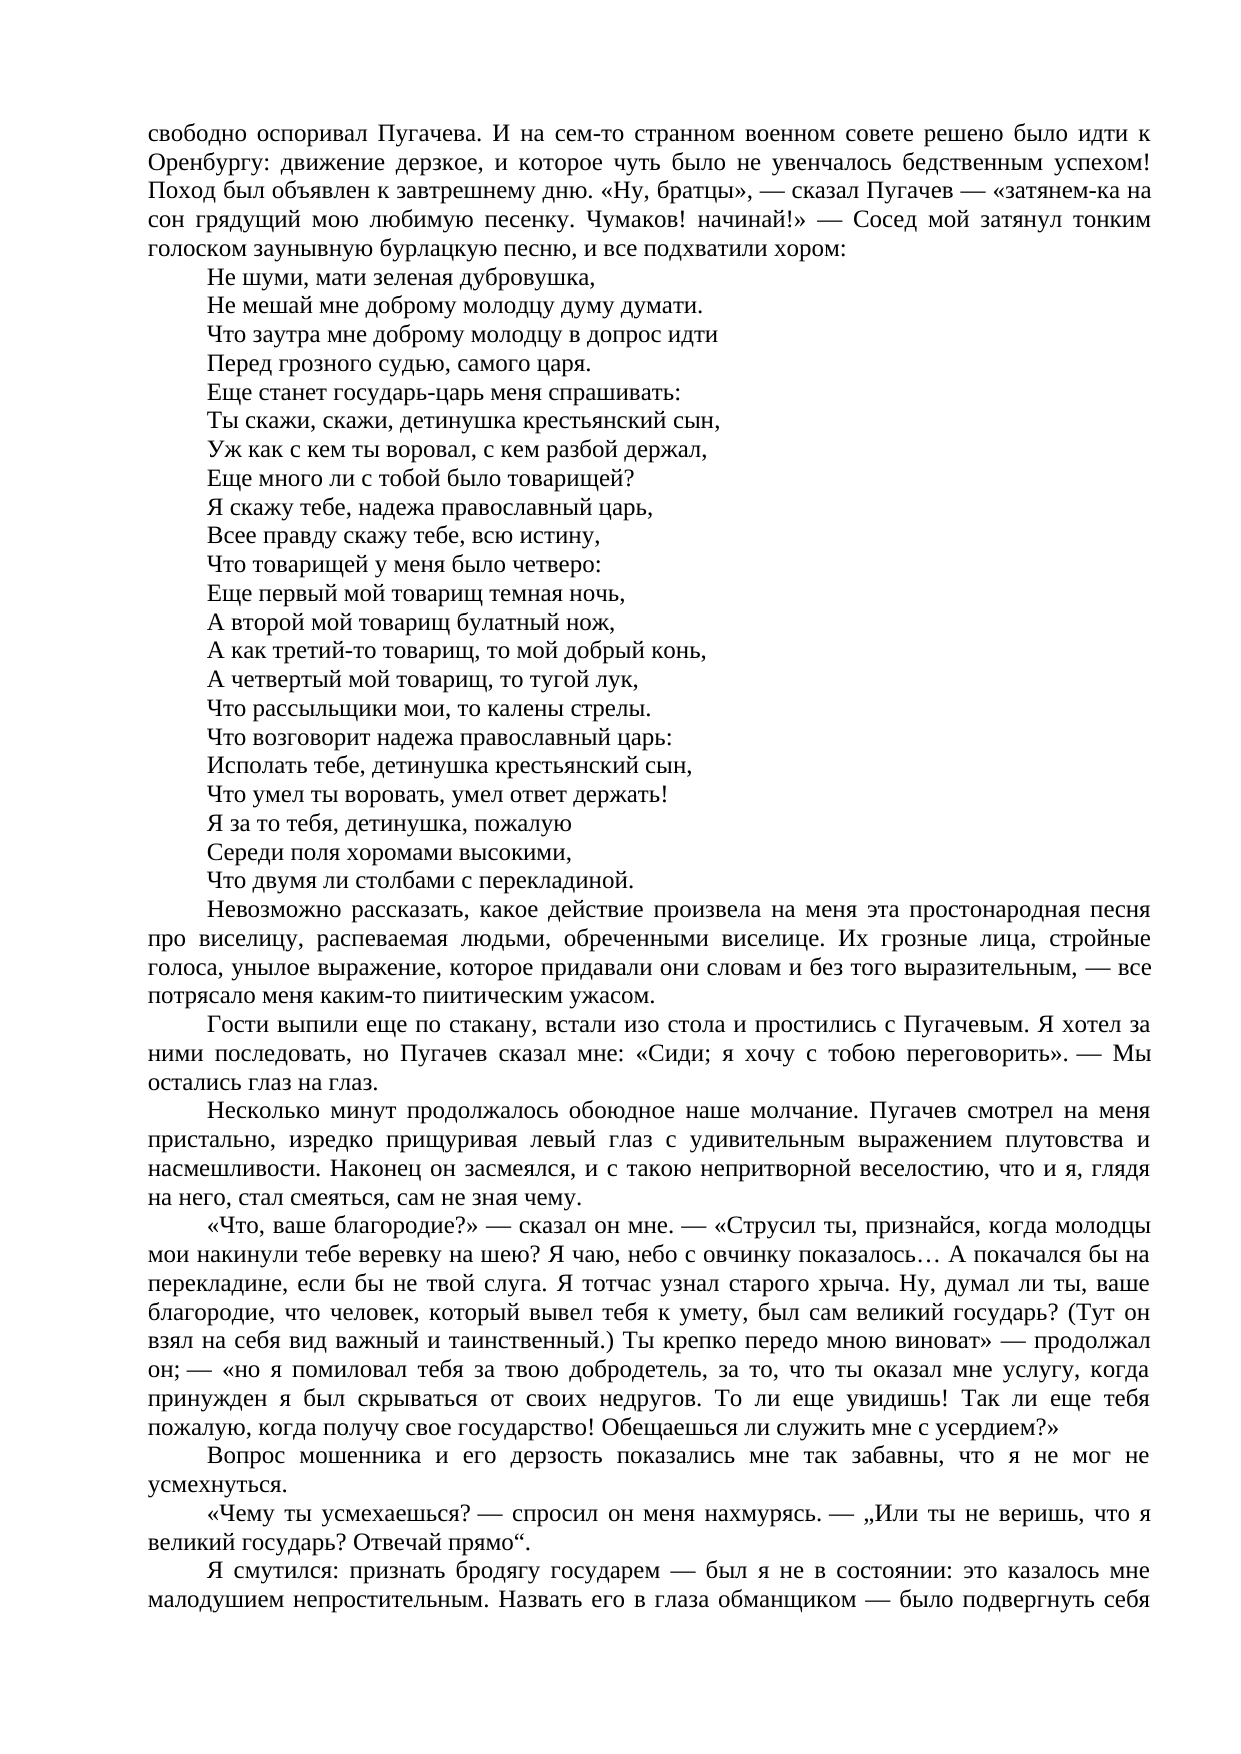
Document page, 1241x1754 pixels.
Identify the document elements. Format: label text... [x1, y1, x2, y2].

text Уж как с кем ты воровал, с кем разбой держал, [148, 434, 1152, 463]
text Что умел ты воровать, умел ответ держать! [148, 779, 1152, 808]
text Перед грозного судью, самого царя. [148, 348, 1152, 377]
text Что двумя ли столбами с перекладиной. [148, 866, 1152, 894]
text Что возговорит надежа православный царь: [148, 722, 1152, 751]
text «Чему ты усмехаешься? — спросил он меня нахмурясь. — „Или ты не веришь, что я великий государь? Отвечай прямо“. [148, 1498, 1152, 1556]
text Что заутра мне доброму молодцу в допрос идти [148, 319, 1152, 348]
text А четвертый мой товарищ, то тугой лук, [148, 664, 1152, 693]
text Гости выпили еще по стакану, встали изо стола и простились с Пугачевым. Я хотел за ними последовать, но Пугачев сказал мне: «Сиди; я хочу с тобою переговорить». — Мы остались глаз на глаз. [148, 1009, 1152, 1096]
text Середи поля хоромами высокими, [148, 837, 1152, 866]
text Не мешай мне доброму молодцу думу думати. [148, 291, 1152, 319]
text Не шуми, мати зеленая дубровушка, [148, 262, 1152, 291]
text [148, 118, 1152, 262]
text Вопрос мошенника и его дерзость показались мне так забавны, что я не мог не усмехнуться. [148, 1441, 1152, 1498]
text Что товарищей у меня было четверо: [148, 549, 1152, 578]
text Я за то тебя, детинушка, пожалую [148, 808, 1152, 837]
text Что рассыльщики мои, то калены стрелы. [148, 693, 1152, 722]
text Всее правду скажу тебе, всю истину, [148, 521, 1152, 549]
text Ты скажи, скажи, детинушка крестьянский сын, [148, 406, 1152, 434]
text Я скажу тебе, надежа православный царь, [148, 492, 1152, 521]
text «Что, ваше благородие?» — сказал он мне. — «Струсил ты, признайся, когда молодцы мои накинули тебе веревку на шею? Я чаю, небо с овчинку показалось… А покачался бы на перекладине, если бы не твой слуга. Я тотчас узнал старого хрыча. Ну, думал ли ты, ваше благородие, что человек, который вывел тебя к умету, был сам великий государь? (Тут он взял на себя вид важный и таинственный.) Ты крепко передо мною виноват» — продолжал он; — «но я помиловал тебя за твою добродетель, за то, что ты оказал мне услугу, когда принужден я был скрываться от своих недругов. То ли еще увидишь! Так ли еще тебя пожалую, когда получу свое государство! Обещаешься ли служить мне с усердием?» [148, 1211, 1152, 1441]
text А как третий-то товарищ, то мой добрый конь, [148, 636, 1152, 664]
text А второй мой товарищ булатный нож, [148, 607, 1152, 636]
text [148, 1556, 1152, 1613]
text Исполать тебе, детинушка крестьянский сын, [148, 751, 1152, 779]
text Невозможно рассказать, какое действие произвела на меня эта простонародная песня про виселицу, распеваемая людьми, обреченными виселице. Их грозные лица, стройные голоса, унылое выражение, которое придавали они словам и без того выразительным, — все потрясало меня каким-то пиитическим ужасом. [148, 894, 1152, 1009]
text Несколько минут продолжалось обоюдное наше молчание. Пугачев смотрел на меня пристально, изредко прищуривая левый глаз с удивительным выражением плутовства и насмешливости. Наконец он засмеялся, и с такою непритворной веселостию, что и я, глядя на него, стал смеяться, сам не зная чему. [148, 1096, 1152, 1211]
text Еще станет государь-царь меня спрашивать: [148, 377, 1152, 406]
text Еще первый мой товарищ темная ночь, [148, 578, 1152, 607]
text Еще много ли с тобой было товарищей? [148, 463, 1152, 492]
